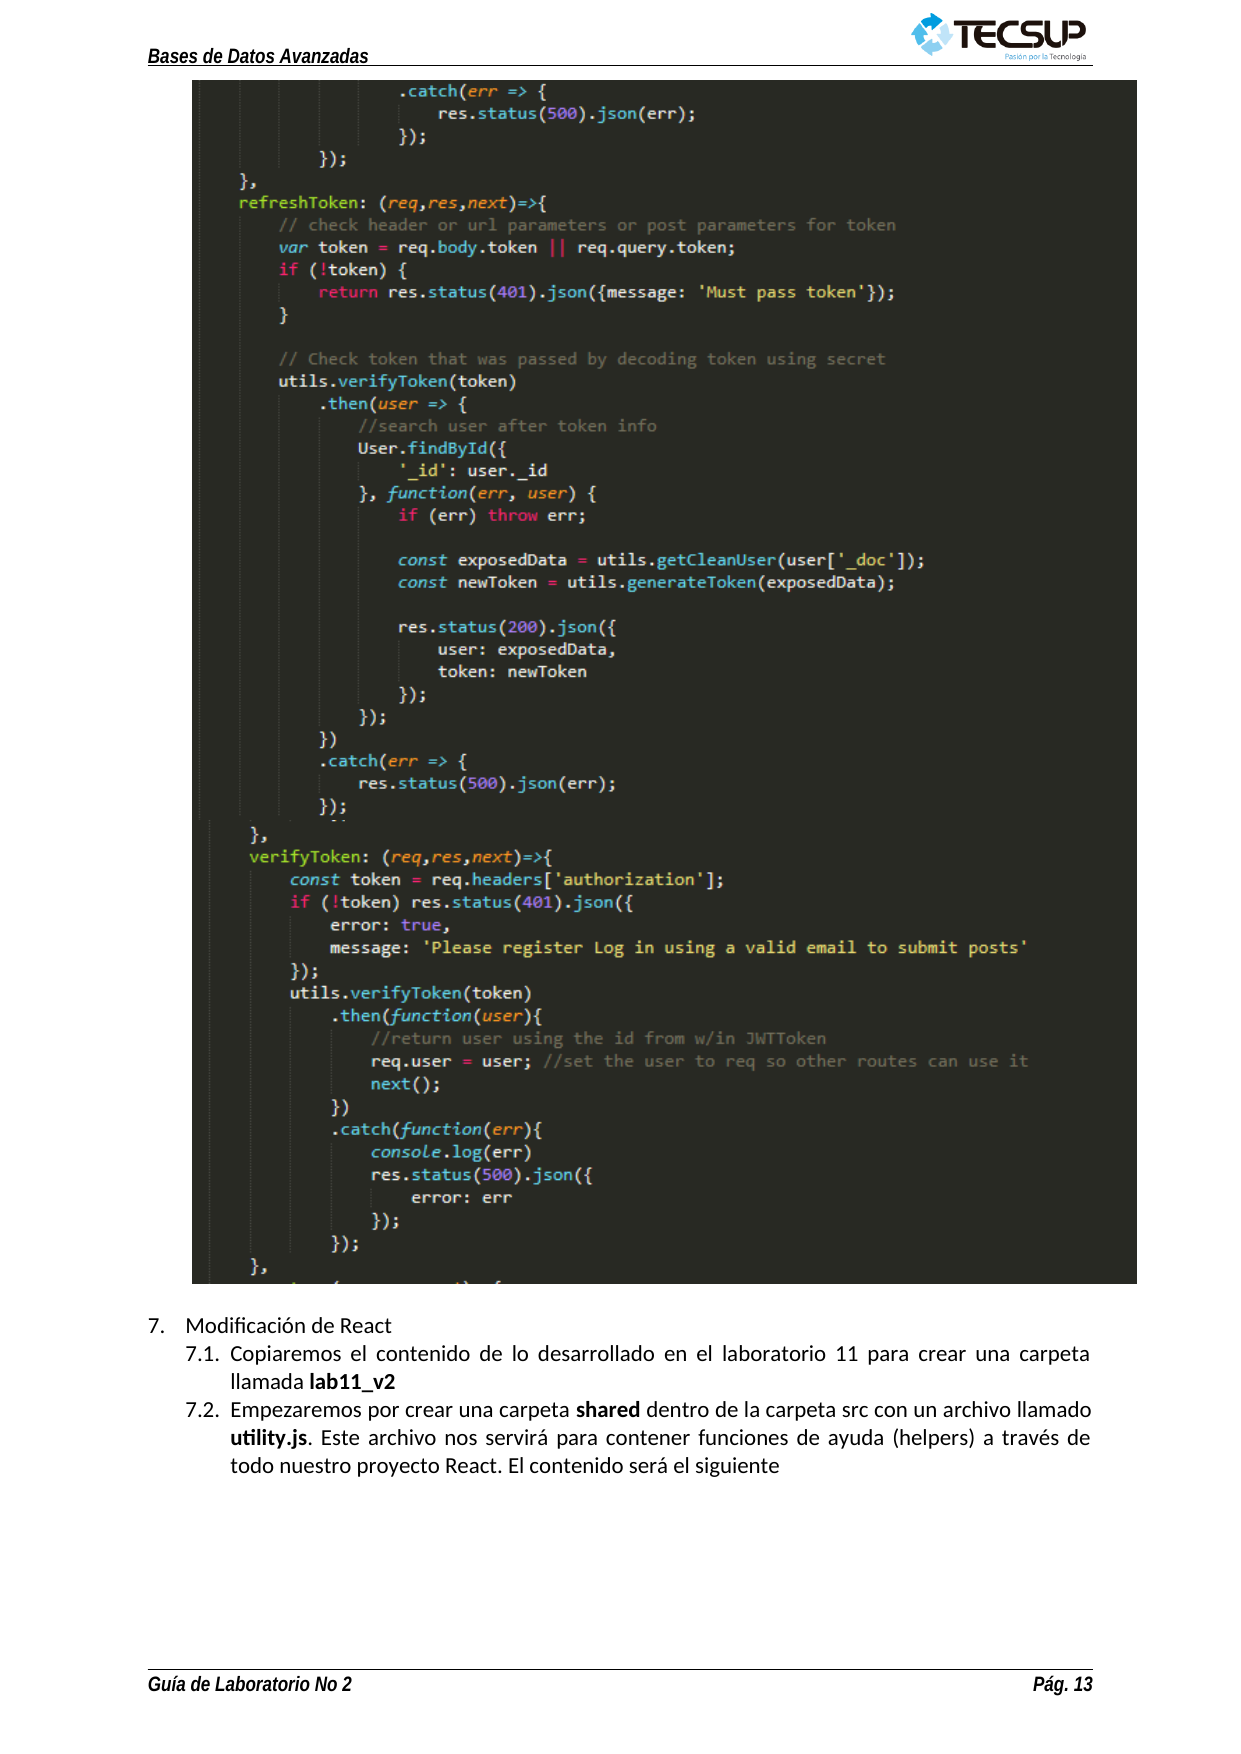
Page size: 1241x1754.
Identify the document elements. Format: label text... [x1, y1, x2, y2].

picture [910, 13, 1090, 63]
list Copiaremos el contenido de lo desarrollado en el laboratorio 11 para crear una carpeta llamada lab11_v2 [185, 1339, 1092, 1395]
picture [192, 80, 1137, 1284]
list Empezaremos por crear una carpeta shared dentro de la carpeta src con un archivo llamado utility.js. Este archivo nos servirá para contener funciones de ayuda (helpers) a través de todo nuestro proyecto React. El contenido será el siguiente [185, 1395, 1092, 1479]
list Modificación de React [148, 1311, 1092, 1339]
